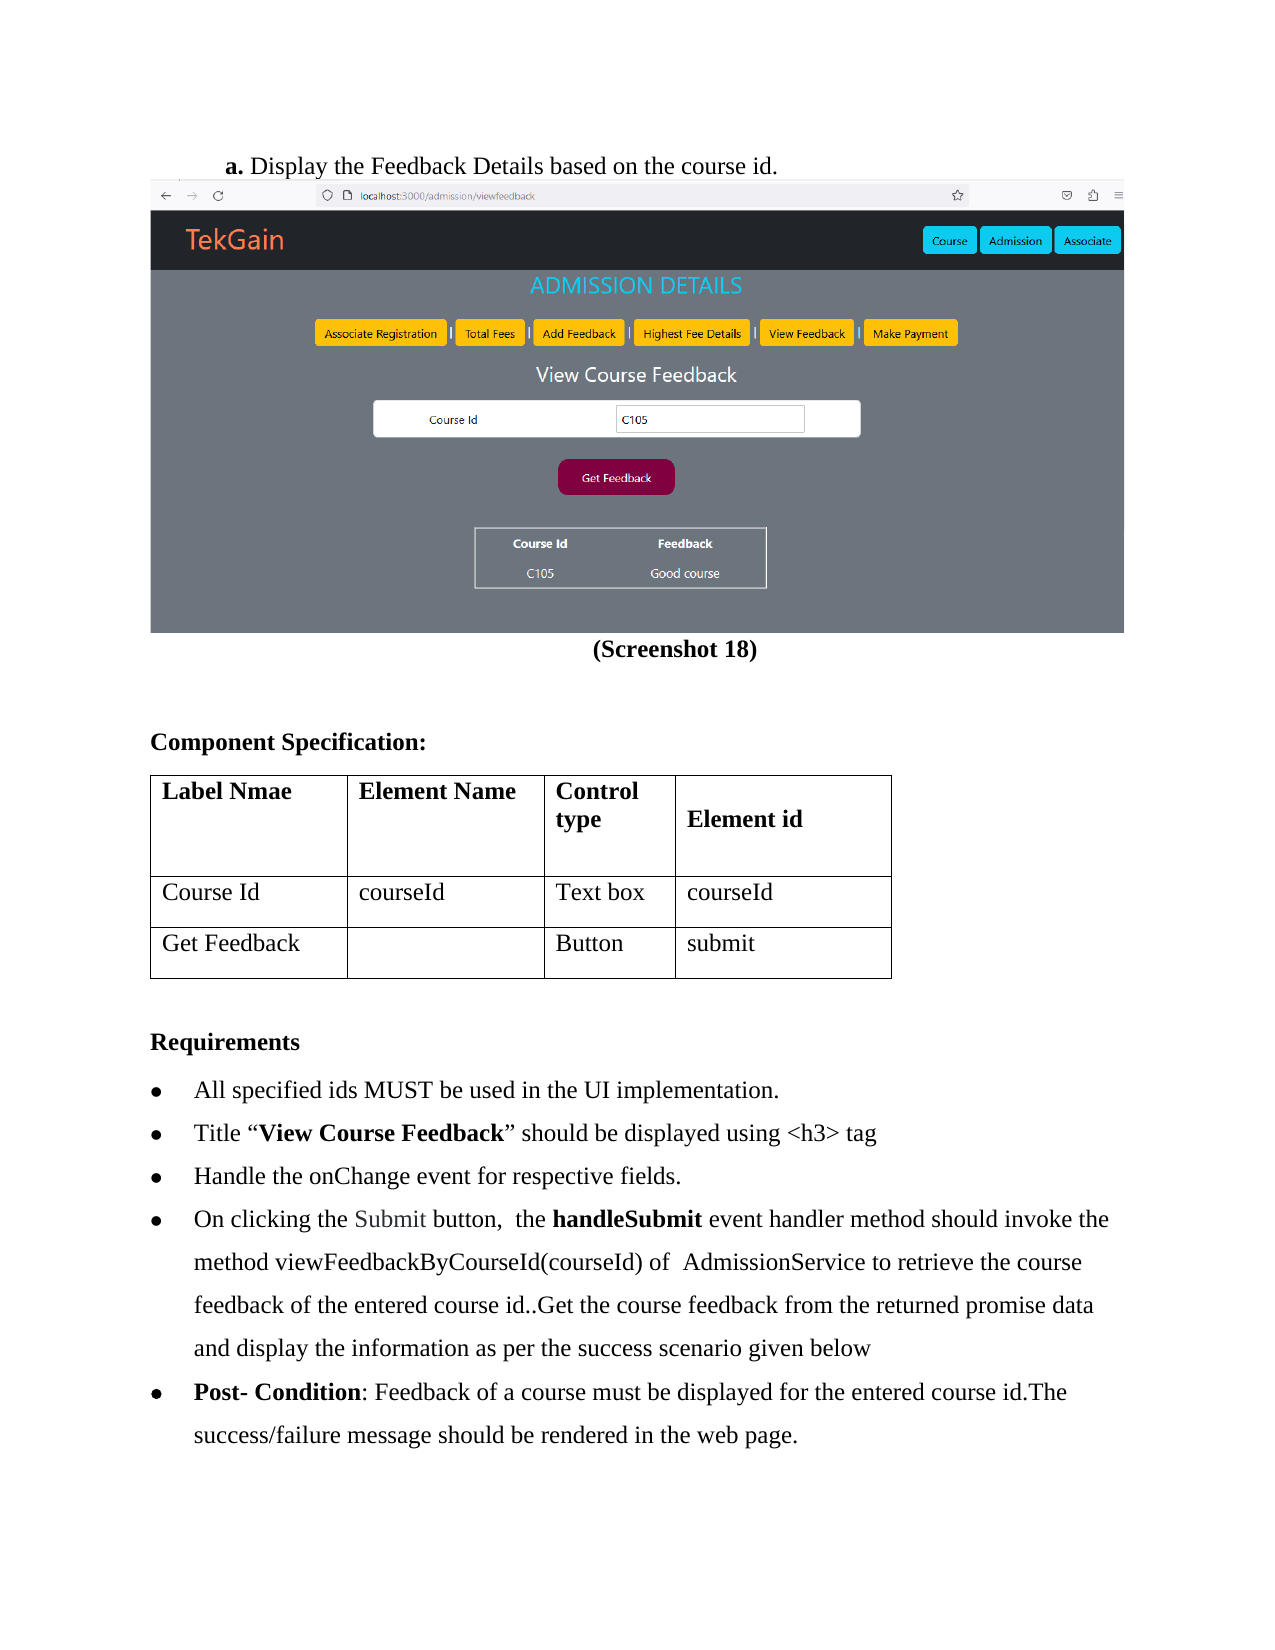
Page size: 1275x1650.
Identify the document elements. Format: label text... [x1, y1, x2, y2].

table_header Element Name [348, 776, 544, 876]
table_cell courseId [348, 877, 544, 927]
list On clicking the Submit button, the handleSubmit event handler method should invoke the method viewFeedbackByCourseId(courseId) of AdmissionService to retrieve the course feedback of the entered course id..Get the course feedback from the returned promise data and display the information as per the success scenario given below [150, 1204, 1125, 1362]
list Post- Condition: Feedback of a course must be displayed for the entered course id.The success/failure message should be rendered in the web page. [150, 1377, 1125, 1448]
picture [150, 179, 1125, 633]
table_cell Text box [545, 877, 675, 927]
list Display the Feedback Details based on the course id. (Screenshot 18) [150, 633, 1125, 663]
table_cell Button [545, 928, 675, 978]
list Display the Feedback Details based on the course id. (Screenshot 18) [150, 150, 1125, 179]
table_cell Get Feedback [151, 928, 347, 978]
text Requirements [150, 1027, 1125, 1056]
table_header Element id [676, 776, 891, 876]
list All specified ids MUST be used in the UI implementation. [150, 1075, 1125, 1103]
text Component Specification: [150, 727, 1125, 756]
table_cell submit [676, 928, 891, 978]
list Handle the onChange event for respective fields. [150, 1161, 1125, 1190]
table_header Control type [545, 776, 675, 876]
list Title “View Course Feedback” should be displayed using <h3> tag [150, 1118, 1125, 1147]
table_header Label Nmae [151, 776, 347, 876]
table_cell courseId [676, 877, 891, 927]
table_cell [348, 928, 544, 978]
table_cell Course Id [151, 877, 347, 927]
